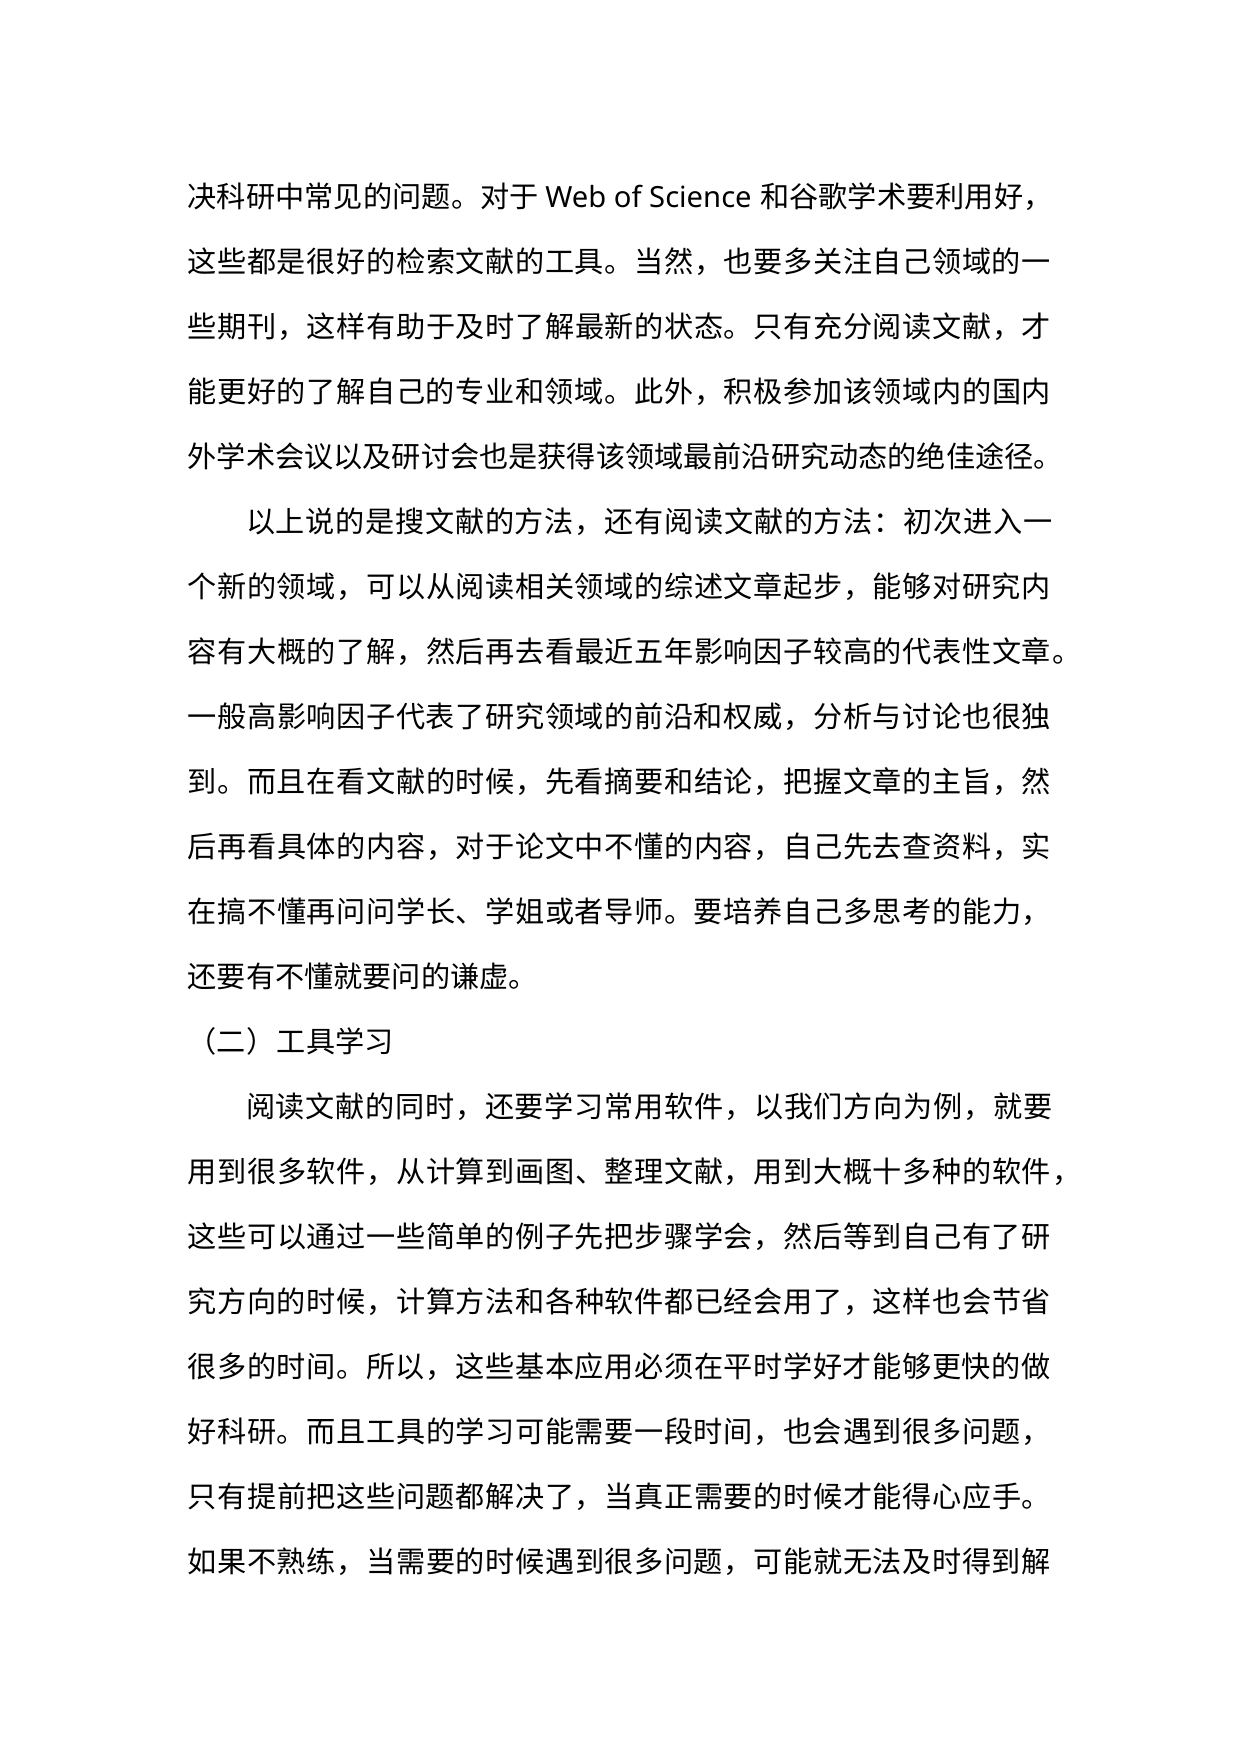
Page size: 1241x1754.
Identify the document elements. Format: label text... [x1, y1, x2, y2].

text 以上说的是搜文献的方法，还有阅读文献的方法：初次进入一个新的领域，可以从阅读相关领域的综述文章起步，能够对研究内容有大概的了解，然后再去看最近五年影响因子较高的代表性文章。一般高影响因子代表了研究领域的前沿和权威，分析与讨论也很独到。而且在看文献的时候，先看摘要和结论，把握文章的主旨，然后再看具体的内容，对于论文中不懂的内容，自己先去查资料，实在搞不懂再问问学长、学姐或者导师。要培养自己多思考的能力，还要有不懂就要问的谦虚。 [187, 487, 1053, 1007]
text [187, 162, 1053, 487]
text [187, 1072, 1053, 1592]
list 工具学习 [187, 1007, 1053, 1072]
